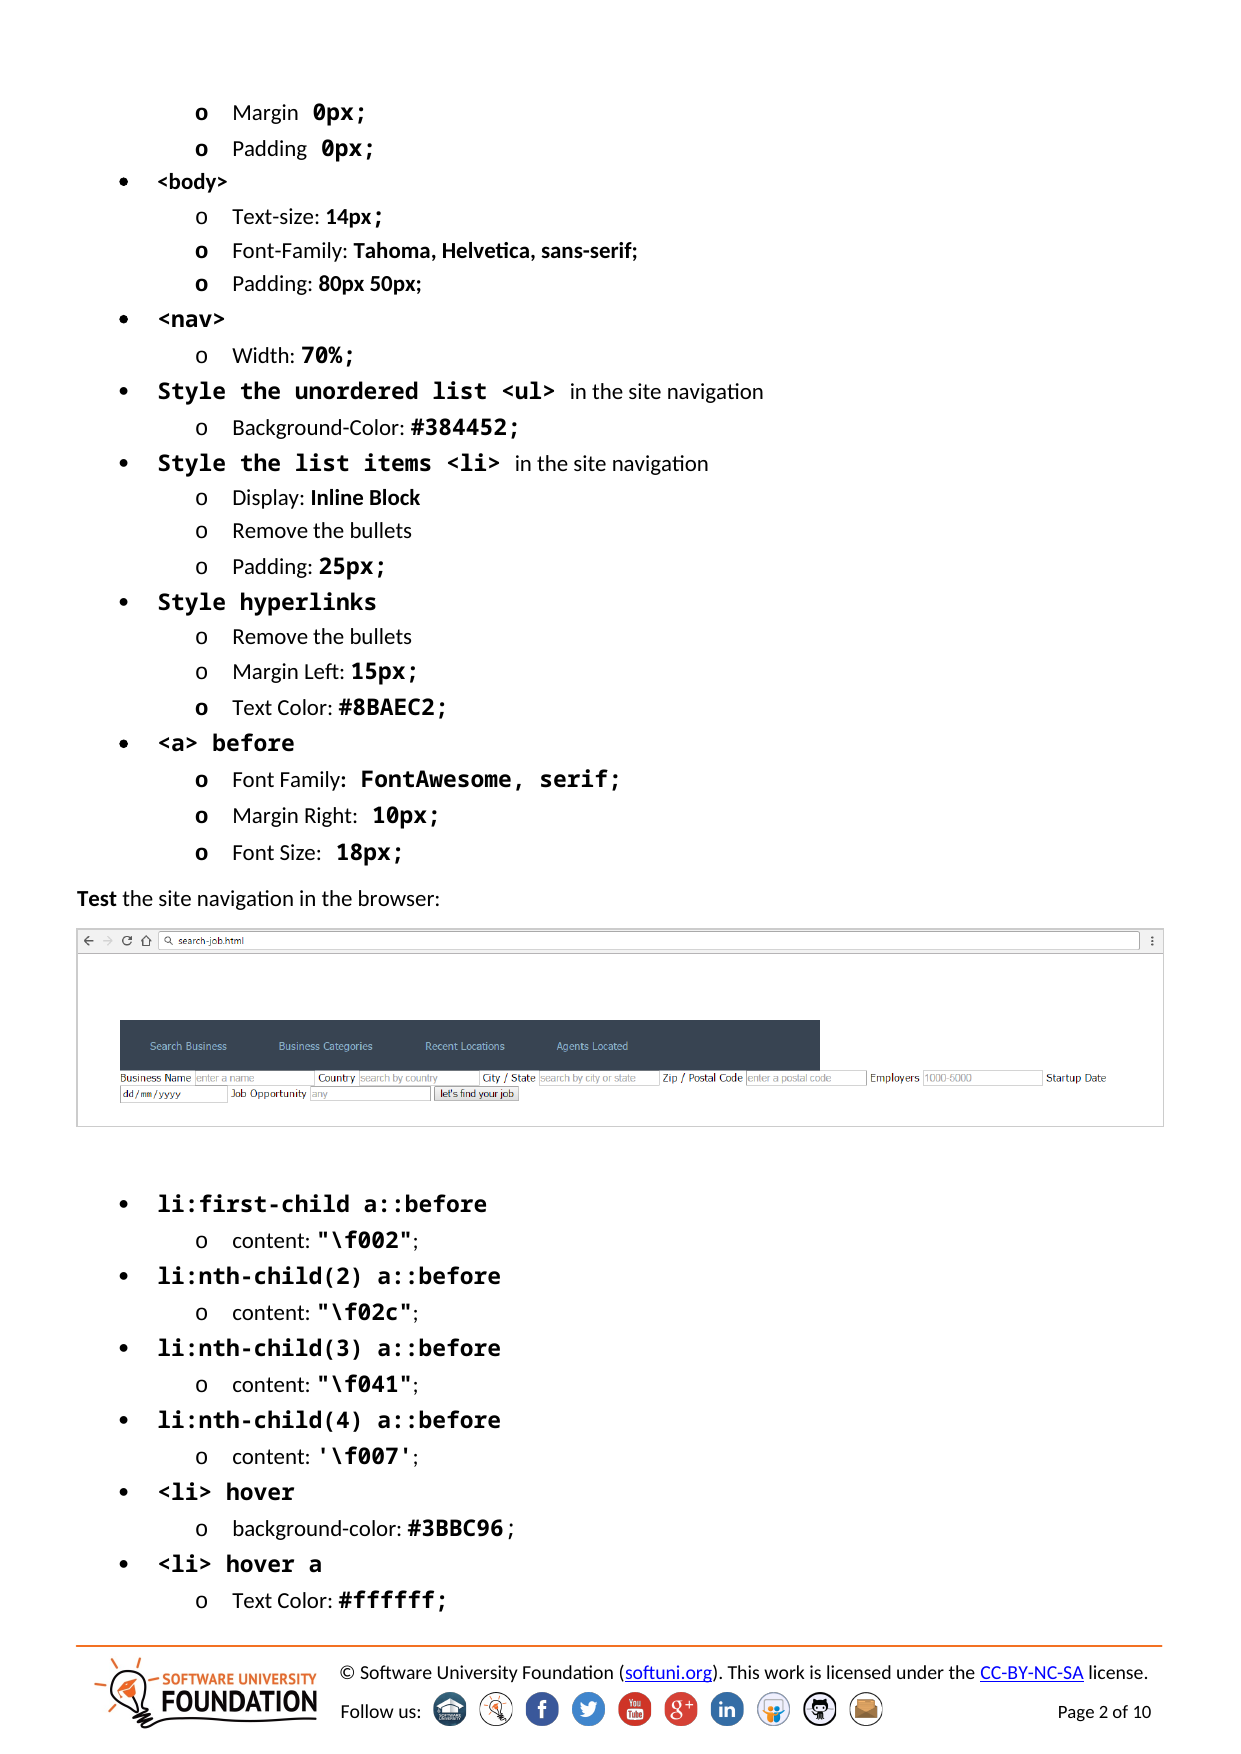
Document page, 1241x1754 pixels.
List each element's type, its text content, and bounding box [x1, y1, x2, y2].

picture [757, 1692, 790, 1726]
list li:nth-child(2) a::before [119, 1260, 1163, 1291]
list Padding: 25px; [194, 550, 1163, 581]
list <nav> [119, 303, 1163, 334]
list Style hyperlinks [119, 586, 1163, 617]
list Text-size: 14px; [194, 200, 1163, 231]
picture [710, 1692, 744, 1726]
picture [803, 1692, 837, 1726]
list Text Color: #8BAEC2; [194, 691, 1163, 723]
picture [479, 1692, 513, 1726]
picture [618, 1692, 652, 1726]
list content: '\f007'; [194, 1440, 1163, 1471]
list Text Color: #ffffff; [194, 1584, 1163, 1615]
list Style the unordered list <ul> in the site navigation [119, 375, 1163, 406]
list Remove the bullets [194, 622, 1163, 651]
list Padding: 80px 50px; [194, 269, 1163, 298]
list li:nth-child(4) a::before [119, 1404, 1163, 1435]
list Font Size: 18px; [194, 835, 1163, 867]
list li:nth-child(3) a::before [119, 1332, 1163, 1363]
list content: "\f041"; [194, 1368, 1163, 1399]
list Style the list items <li> in the site navigation [119, 447, 1163, 478]
text Test the site navigation in the browser: [77, 884, 1163, 912]
list <a> before [119, 727, 1163, 759]
list background-color: #3BBC96; [194, 1512, 1163, 1543]
list Margin Right: 10px; [194, 799, 1163, 831]
picture [93, 1656, 317, 1729]
picture [664, 1692, 698, 1726]
list <li> hover a [119, 1548, 1163, 1579]
picture [525, 1692, 559, 1726]
list Font Family: FontAwesome, serif; [194, 763, 1163, 795]
list <body> [119, 167, 1163, 196]
list Margin Left: 15px; [194, 655, 1163, 687]
list Margin 0px; [194, 95, 1163, 127]
list Padding 0px; [194, 131, 1163, 163]
picture [572, 1692, 605, 1726]
list Display: Inline Block [194, 483, 1163, 512]
list Width: 70%; [194, 339, 1163, 370]
list Remove the bullets [194, 516, 1163, 545]
picture [849, 1692, 883, 1726]
picture [433, 1692, 467, 1726]
list Font-Family: Tahoma, Helvetica, sans-serif; [194, 236, 1163, 265]
picture [76, 928, 1164, 1127]
list content: "\f02c"; [194, 1296, 1163, 1327]
list Background-Color: #384452; [194, 411, 1163, 442]
list content: "\f002"; [194, 1224, 1163, 1256]
list <li> hover [119, 1476, 1163, 1507]
list li:first-child a::before [119, 1188, 1163, 1219]
